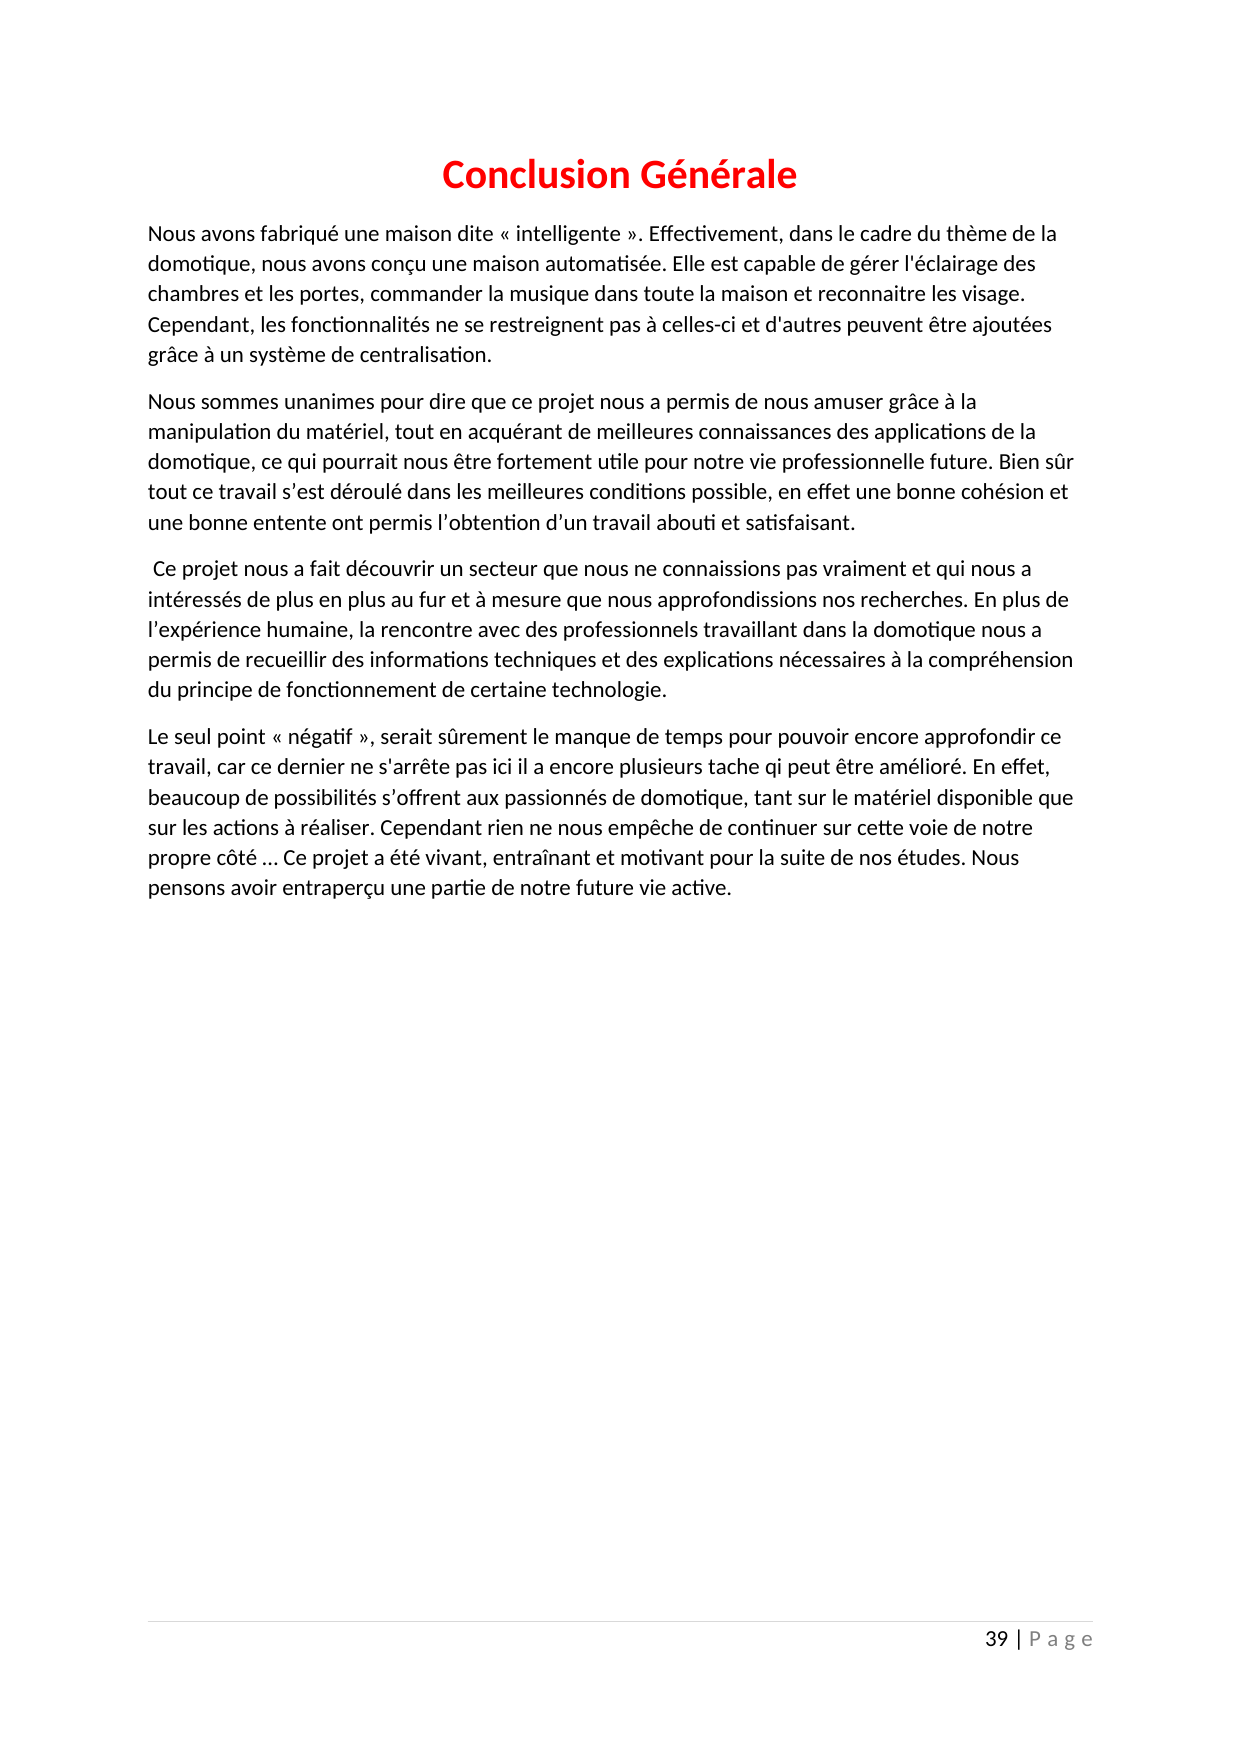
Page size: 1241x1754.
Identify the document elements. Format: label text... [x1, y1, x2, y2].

text Conclusion Générale [148, 148, 1093, 198]
text Nous sommes unanimes pour dire que ce projet nous a permis de nous amuser grâce à la manipulation du matériel, tout en acquérant de meilleures connaissances des applications de la domotique, ce qui pourrait nous être fortement utile pour notre vie professionnelle future. Bien sûr tout ce travail s’est déroulé dans les meilleures conditions possible, en effet une bonne cohésion et une bonne entente ont permis l’obtention d’un travail abouti et satisfaisant. [148, 387, 1093, 536]
text Nous avons fabriqué une maison dite « intelligente ». Effectivement, dans le cadre du thème de la domotique, nous avons conçu une maison automatisée. Elle est capable de gérer l'éclairage des chambres et les portes, commander la musique dans toute la maison et reconnaitre les visage. Cependant, les fonctionnalités ne se restreignent pas à celles-ci et d'autres peuvent être ajoutées grâce à un système de centralisation. [148, 219, 1093, 368]
text Le seul point « négatif », serait sûrement le manque de temps pour pouvoir encore approfondir ce travail, car ce dernier ne s'arrête pas ici il a encore plusieurs tache qi peut être amélioré. En effet, beaucoup de possibilités s’offrent aux passionnés de domotique, tant sur le matériel disponible que sur les actions à réaliser. Cependant rien ne nous empêche de continuer sur cette voie de notre propre côté … Ce projet a été vivant, entraînant et motivant pour la suite de nos études. Nous pensons avoir entraperçu une partie de notre future vie active. [148, 722, 1093, 901]
text Ce projet nous a fait découvrir un secteur que nous ne connaissions pas vraiment et qui nous a intéressés de plus en plus au fur et à mesure que nous approfondissions nos recherches. En plus de l’expérience humaine, la rencontre avec des professionnels travaillant dans la domotique nous a permis de recueillir des informations techniques et des explications nécessaires à la compréhension du principe de fonctionnement de certaine technologie. [148, 554, 1093, 703]
